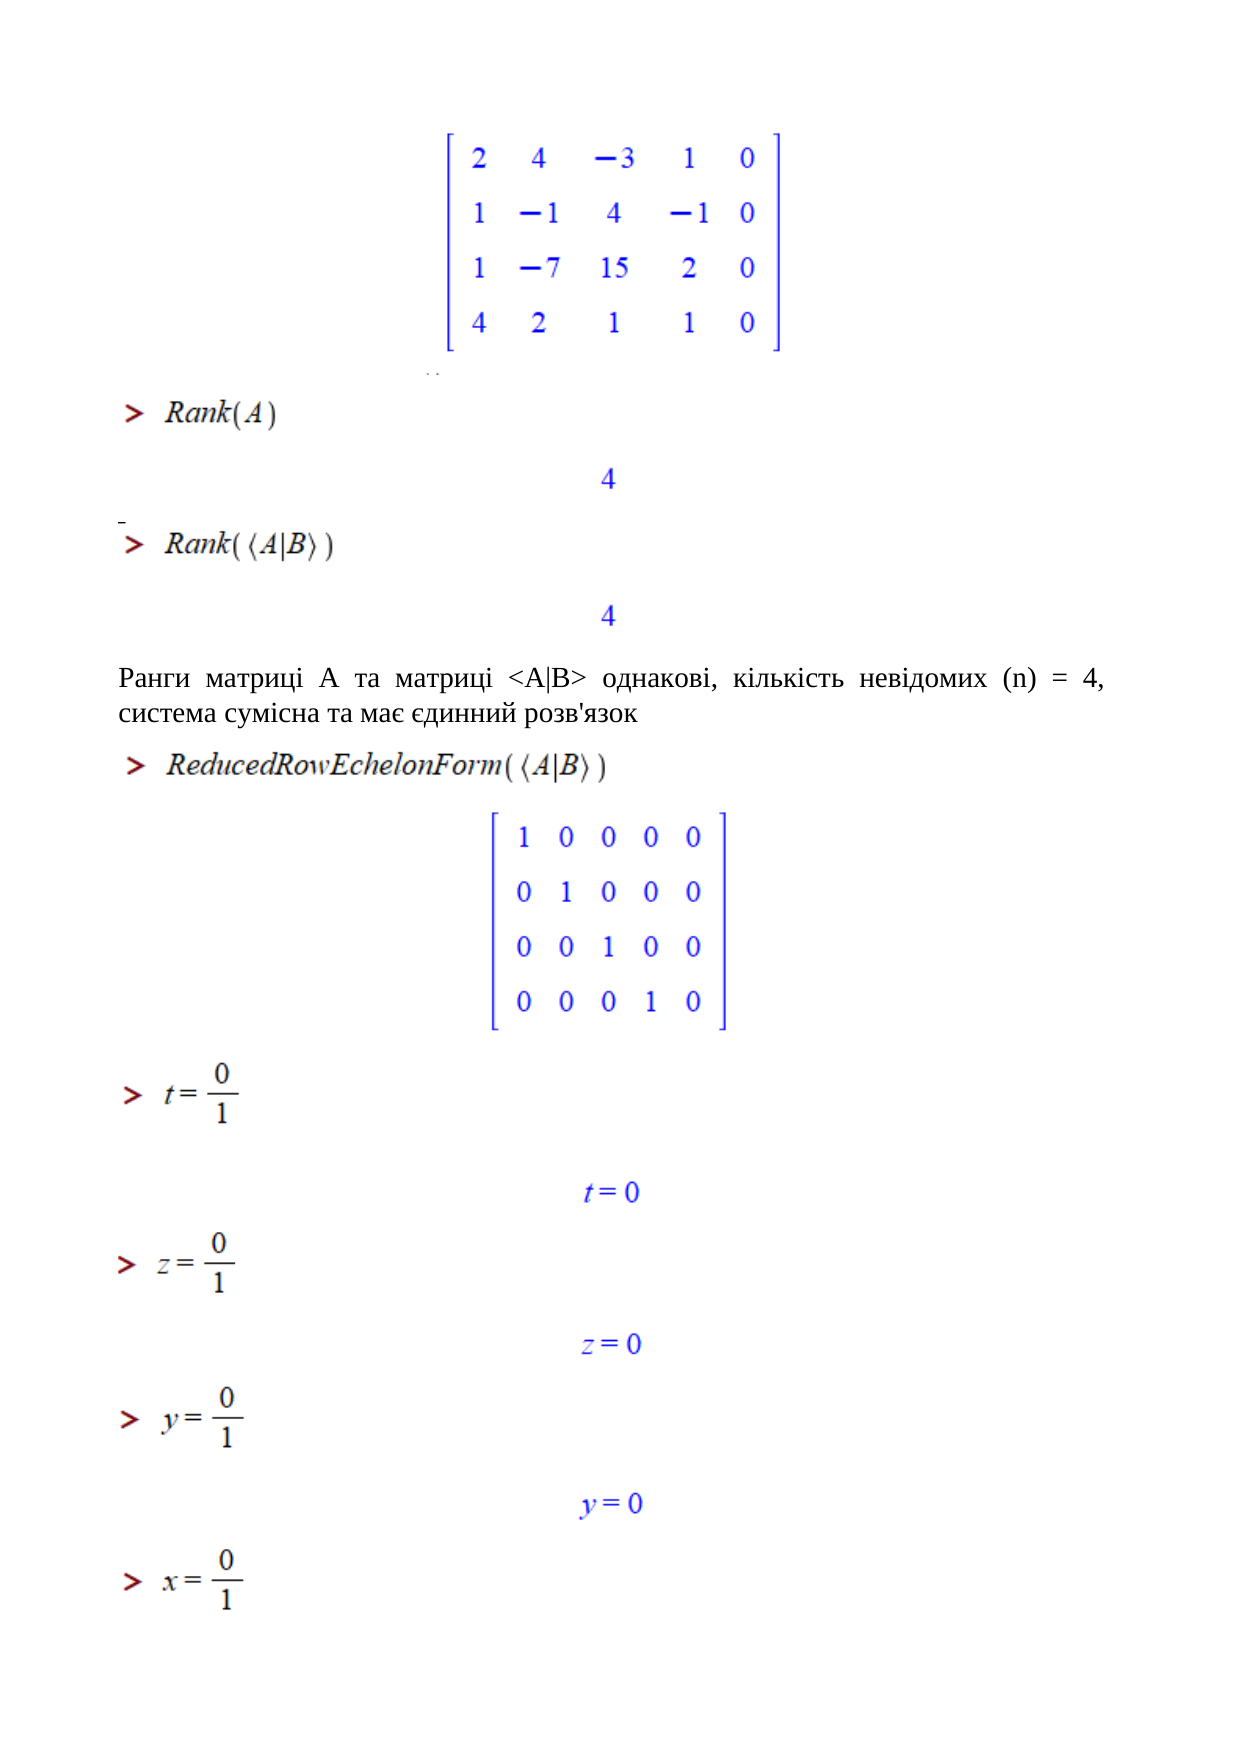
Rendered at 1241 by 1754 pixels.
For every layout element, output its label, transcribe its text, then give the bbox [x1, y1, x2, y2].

picture [580, 454, 643, 505]
text Ранги матриці A та матриці <A|B> однакові, кількість невідомих (n) = 4, система сумісна та має єдинний розв'язок [118, 660, 1105, 728]
picture [118, 1384, 254, 1462]
picture [118, 392, 304, 437]
picture [118, 1548, 256, 1621]
picture [118, 522, 348, 574]
picture [418, 118, 805, 375]
picture [118, 1231, 236, 1304]
picture [483, 808, 740, 1043]
picture [564, 1321, 659, 1367]
picture [118, 746, 615, 791]
picture [580, 591, 643, 642]
picture [566, 1479, 657, 1531]
picture [567, 1161, 657, 1214]
picture [118, 1061, 261, 1144]
